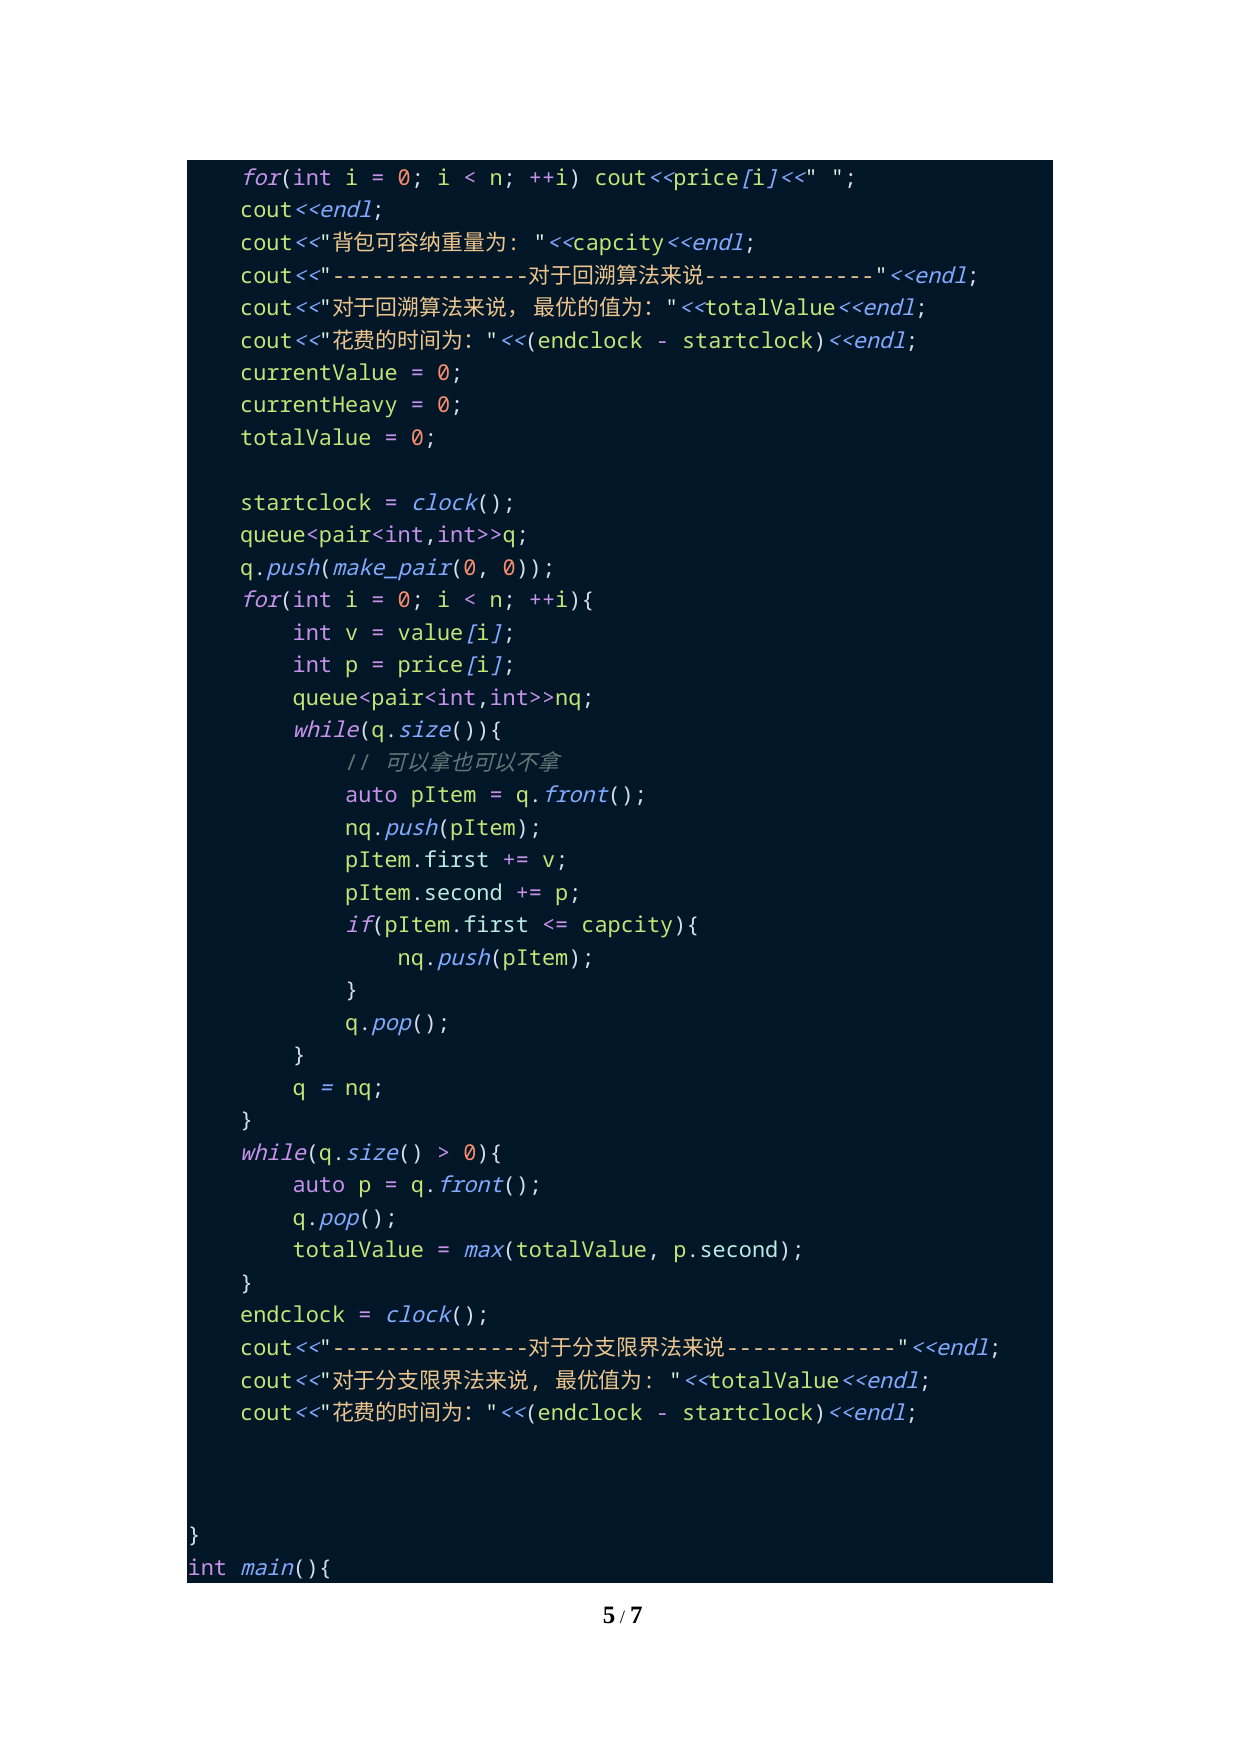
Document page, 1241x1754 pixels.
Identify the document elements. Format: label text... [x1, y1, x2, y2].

text int main(){ [187, 1550, 1053, 1583]
text auto p = q.front(); [187, 1168, 1053, 1200]
text cout<<"背包可容纳重量为: "<<capcity<<endl; [187, 225, 1053, 258]
text startclock = clock(); [187, 485, 1053, 518]
text for(int i = 0; i < n; ++i){ [187, 583, 1053, 615]
text int p = price[i]; [187, 648, 1053, 680]
text cout<<"对于回溯算法来说， 最优的值为："<<totalValue<<endl; [187, 290, 1053, 323]
text int v = value[i]; [187, 615, 1053, 648]
text } [187, 1103, 1053, 1135]
text nq.push(pItem); [187, 940, 1053, 973]
text while(q.size()){ [187, 713, 1053, 745]
text q = nq; [187, 1070, 1053, 1103]
text auto pItem = q.front(); [187, 778, 1053, 810]
text queue<pair<int,int>>nq; [187, 680, 1053, 713]
text cout<<"花费的时间为："<<(endclock - startclock)<<endl; [187, 323, 1053, 355]
text cout<<endl; [187, 193, 1053, 225]
text while(q.size() > 0){ [187, 1135, 1053, 1168]
text currentValue = 0; [187, 355, 1053, 388]
text cout<<"---------------对于回溯算法来说-------------"<<endl; [187, 258, 1053, 290]
text } [187, 1265, 1053, 1298]
text cout<<"花费的时间为："<<(endclock - startclock)<<endl; [187, 1395, 1053, 1428]
text } [187, 973, 1053, 1005]
text q.pop(); [187, 1200, 1053, 1233]
text cout<<"---------------对于分支限界法来说-------------"<<endl; [187, 1330, 1053, 1363]
text // 可以拿也可以不拿 [187, 745, 1053, 778]
text q.push(make_pair(0, 0)); [187, 550, 1053, 583]
text totalValue = 0; [187, 420, 1053, 453]
text for(int i = 0; i < n; ++i) cout<<price[i]<<" "; [187, 160, 1053, 193]
text } [187, 1038, 1053, 1070]
text totalValue = max(totalValue, p.second); [187, 1233, 1053, 1265]
text cout<<"对于分支限界法来说, 最优值为: "<<totalValue<<endl; [187, 1363, 1053, 1395]
text q.pop(); [187, 1005, 1053, 1038]
text pItem.second += p; [187, 875, 1053, 908]
text pItem.first += v; [187, 843, 1053, 875]
text if(pItem.first <= capcity){ [187, 908, 1053, 940]
text currentHeavy = 0; [187, 388, 1053, 420]
text } [187, 1518, 1053, 1550]
text queue<pair<int,int>>q; [187, 518, 1053, 550]
text endclock = clock(); [187, 1298, 1053, 1330]
text nq.push(pItem); [187, 810, 1053, 843]
